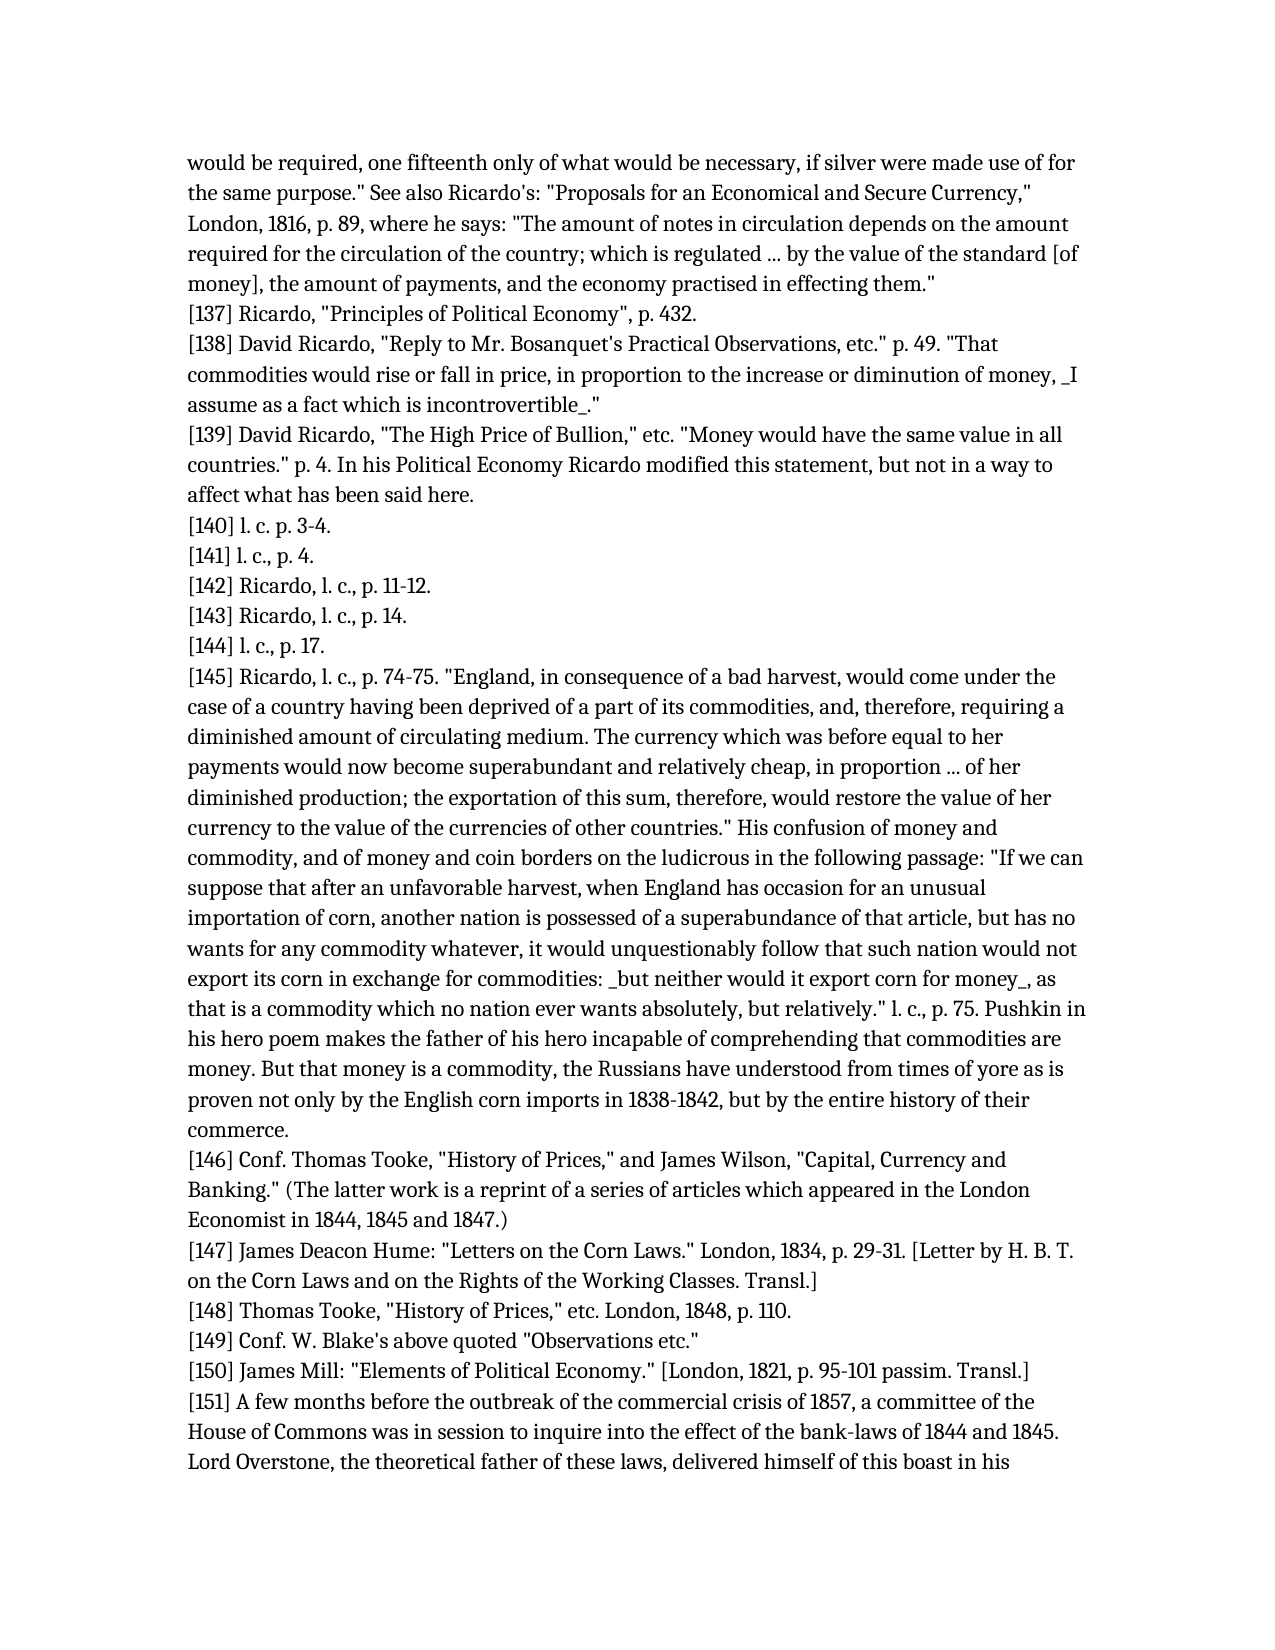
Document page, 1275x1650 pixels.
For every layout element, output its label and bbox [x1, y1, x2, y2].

text [187, 150, 1087, 1475]
